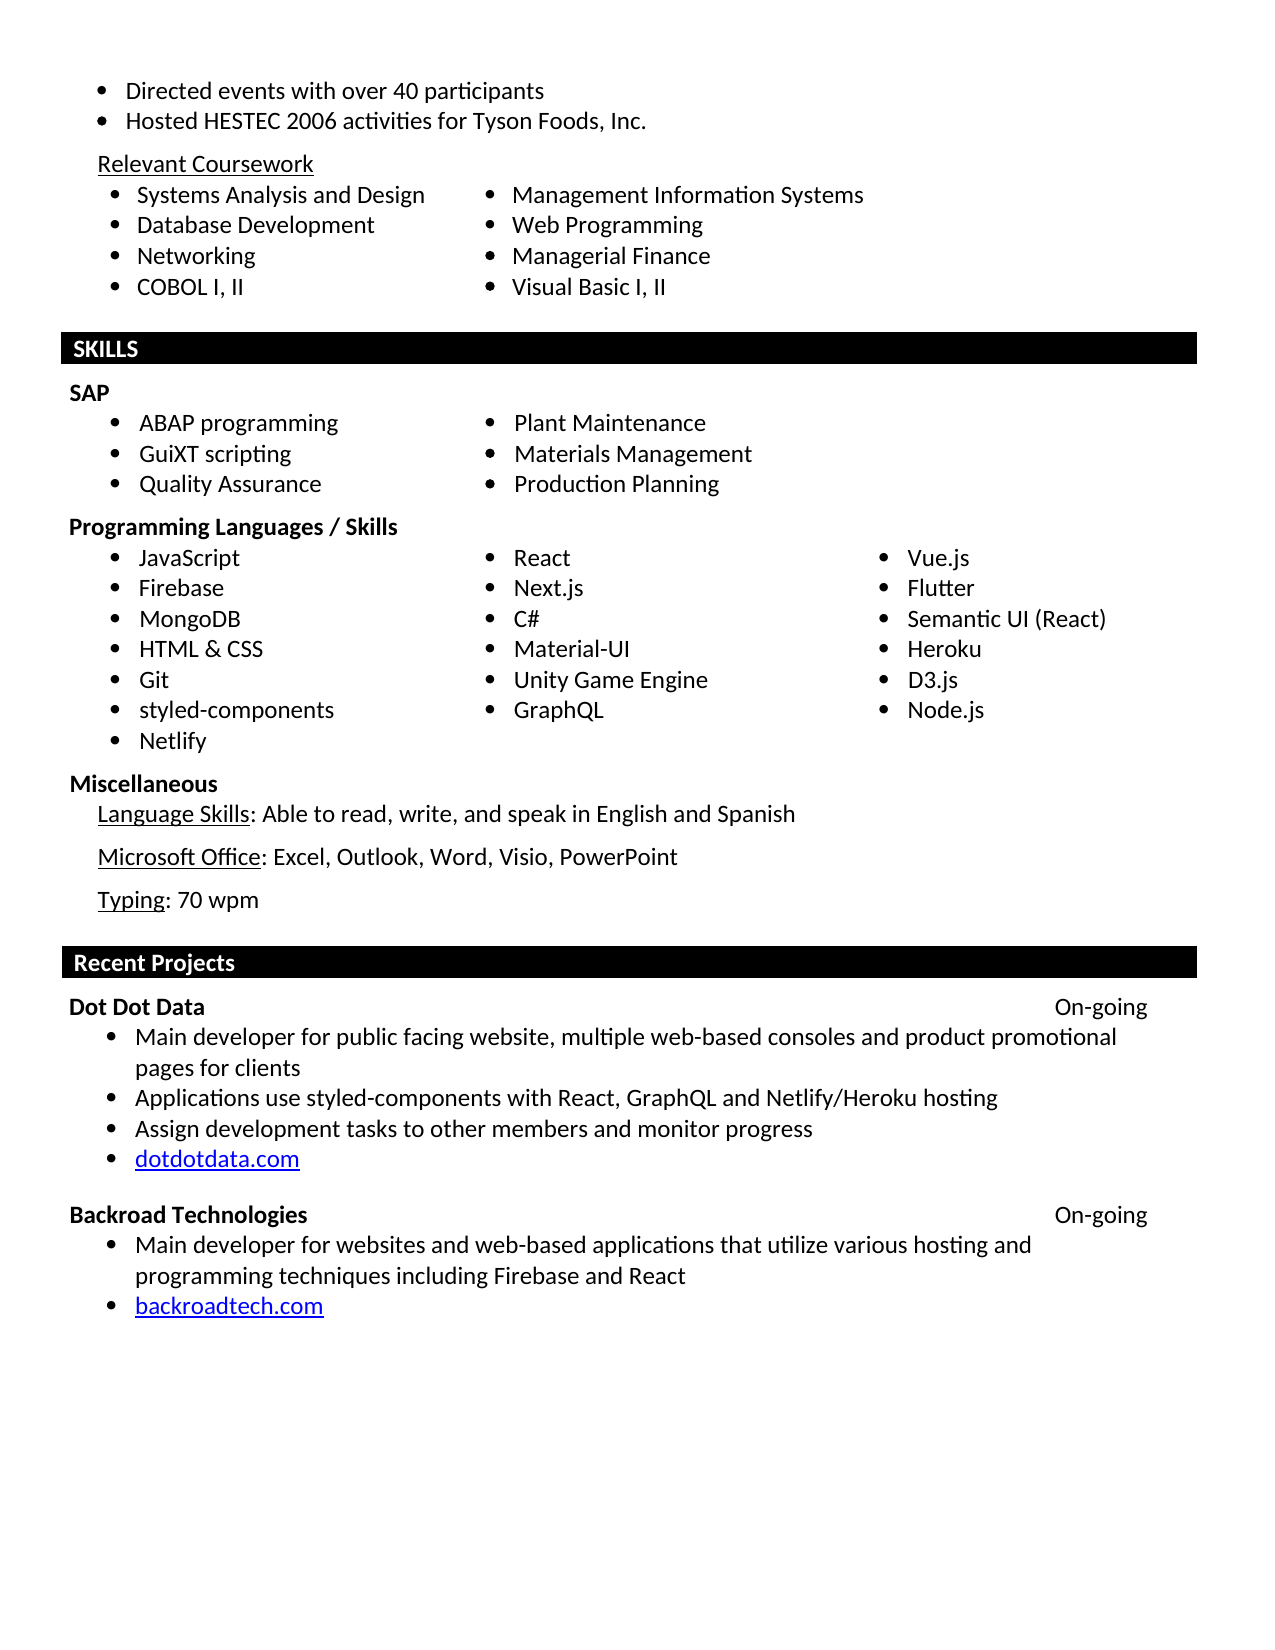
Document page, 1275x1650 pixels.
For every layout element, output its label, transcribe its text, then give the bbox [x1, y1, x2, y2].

list Assign development tasks to other members and monitor progress [107, 1113, 1140, 1143]
list Applications use styled-components with React, GraphQL and Netlify/Heroku hosting [107, 1082, 1140, 1113]
table_header JavaScript Firebase MongoDB HTML & CSS Git styled-components Netlify [62, 542, 437, 756]
table_header Recent Projects [63, 947, 1196, 977]
text Programming Languages / Skills [69, 511, 1140, 542]
table_header Vue.js Flutter Semantic UI (React) Heroku D3.js Node.js [831, 542, 1252, 756]
list backroadtech.com [107, 1290, 1140, 1321]
table_header Management Information Systems Web Programming Managerial Finance Visual Basic I, II [437, 179, 1275, 332]
table_header Systems Analysis and Design Database Development Networking COBOL I, II [62, 179, 437, 332]
list Main developer for public facing website, multiple web-based consoles and product promotional pages for clients [107, 1021, 1140, 1082]
text Relevant Coursework [97, 148, 1140, 179]
text Miscellaneous [69, 768, 1140, 798]
table_cell SKILLS [62, 333, 1196, 363]
text SAP [69, 377, 1140, 407]
list Hosted HESTEC 2006 activities for Tyson Foods, Inc. [97, 106, 1140, 136]
text Dot Dot Data On-going [69, 991, 1147, 1021]
text Microsoft Office: Excel, Outlook, Word, Visio, PowerPoint [97, 842, 1140, 872]
table_header React Next.js C# Material-UI Unity Game Engine GraphQL [437, 542, 831, 756]
table_header Plant Maintenance Materials Management Production Planning [437, 407, 1275, 511]
table_header ABAP programming GuiXT scripting Quality Assurance [62, 407, 437, 511]
list dotdotdata.com [107, 1143, 1140, 1174]
text Typing: 70 wpm [97, 884, 1140, 915]
text Backroad Technologies On-going [69, 1199, 1147, 1229]
text Language Skills: Able to read, write, and speak in English and Spanish [97, 798, 1140, 829]
list Directed events with over 40 participants [97, 75, 1140, 106]
list Main developer for websites and web-based applications that utilize various hosting and programming techniques including Firebase and React [107, 1229, 1140, 1290]
